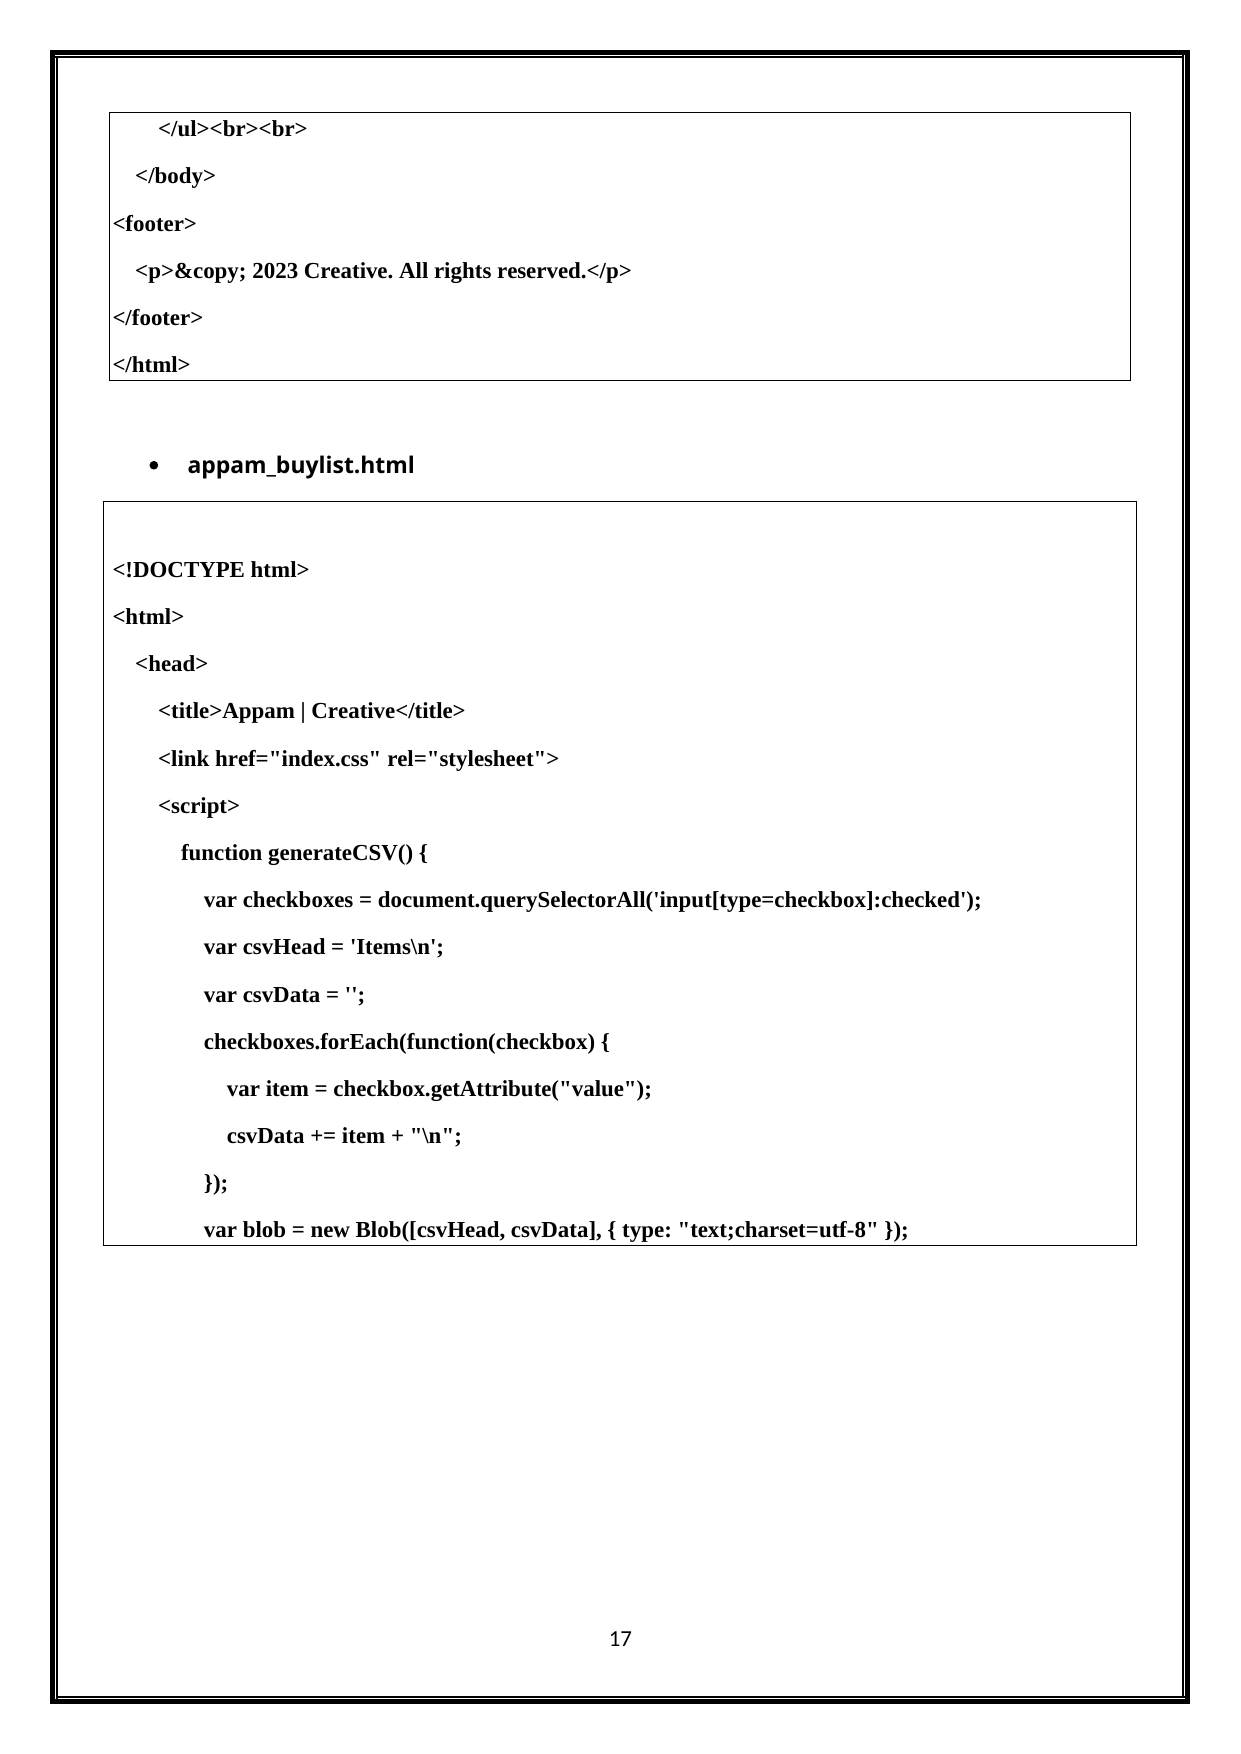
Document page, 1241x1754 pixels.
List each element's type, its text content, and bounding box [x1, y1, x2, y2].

subtitle </footer> [110, 301, 1130, 330]
subtitle <title>Appam | Creative</title> [104, 694, 1136, 724]
subtitle checkboxes.forEach(function(checkbox) { [104, 1025, 1136, 1054]
subtitle <link href="index.css" rel="stylesheet"> [104, 742, 1136, 771]
subtitle var checkboxes = document.querySelectorAll('input[type=checkbox]:checked'); [104, 883, 1136, 913]
subtitle <head> [104, 647, 1136, 677]
subtitle var csvData = ''; [104, 977, 1136, 1007]
subtitle <footer> [110, 207, 1130, 236]
subtitle </ul><br><br> [110, 113, 1130, 142]
subtitle </html> [110, 348, 1130, 380]
subtitle <html> [104, 600, 1136, 629]
subtitle var csvHead = 'Items\n'; [104, 930, 1136, 960]
subtitle csvData += item + "\n"; [104, 1119, 1136, 1148]
subtitle <script> [104, 789, 1136, 818]
subtitle <!DOCTYPE html> [104, 553, 1136, 582]
subtitle </body> [110, 159, 1130, 189]
subtitle appam_buylist.html [150, 449, 1128, 480]
subtitle function generateCSV() { [104, 836, 1136, 865]
subtitle var blob = new Blob([csvHead, csvData], { type: "text;charset=utf-8" }); [104, 1213, 1136, 1245]
subtitle <p>&copy; 2023 Creative. All rights reserved.</p> [110, 254, 1130, 283]
subtitle var item = checkbox.getAttribute("value"); [104, 1072, 1136, 1101]
subtitle }); [104, 1166, 1136, 1196]
